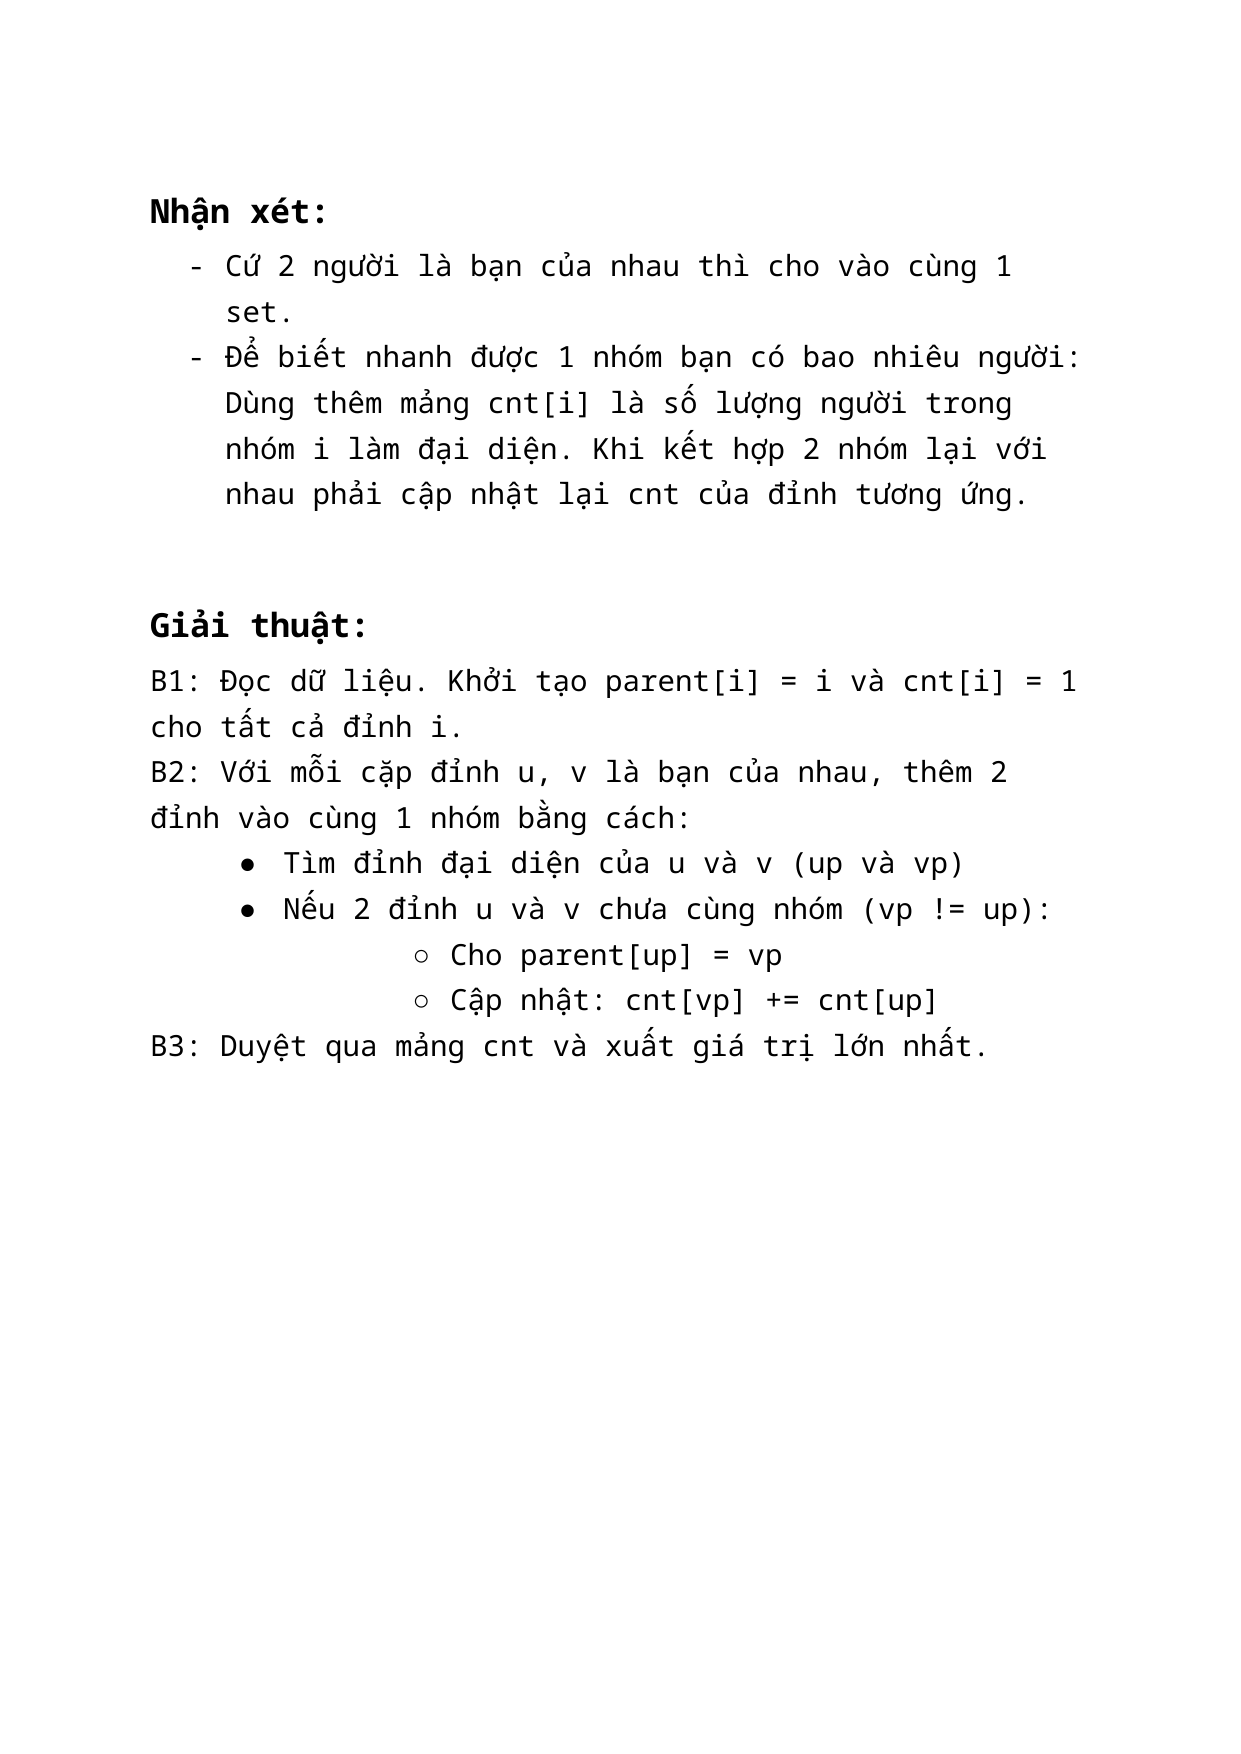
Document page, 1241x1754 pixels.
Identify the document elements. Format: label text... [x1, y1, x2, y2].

list Cứ 2 người là bạn của nhau thì cho vào cùng 1 set. [187, 245, 1090, 331]
text B2: Với mỗi cặp đỉnh u, v là bạn của nhau, thêm 2 đỉnh vào cùng 1 nhóm bằng cách: [150, 751, 1090, 837]
list Để biết nhanh được 1 nhóm bạn có bao nhiêu người: Dùng thêm mảng cnt[i] là số lượng người trong nhóm i làm đại diện. Khi kết hợp 2 nhóm lại với nhau phải cập nhật lại cnt của đỉnh tương ứng. [187, 337, 1090, 513]
text B1: Đọc dữ liệu. Khởi tạo parent[i] = i và cnt[i] = 1 cho tất cả đỉnh i. [150, 660, 1090, 746]
subtitle Nhận xét: [150, 187, 1090, 233]
list Nếu 2 đỉnh u và v chưa cùng nhóm (vp != up): [238, 888, 1090, 928]
subtitle Giải thuật: [150, 602, 1090, 648]
list Cập nhật: cnt[vp] += cnt[up] [412, 979, 1090, 1019]
text B3: Duyệt qua mảng cnt và xuất giá trị lớn nhất. [150, 1025, 1090, 1065]
list Tìm đỉnh đại diện của u và v (up và vp) [238, 843, 1090, 882]
list Cho parent[up] = vp [412, 934, 1090, 974]
